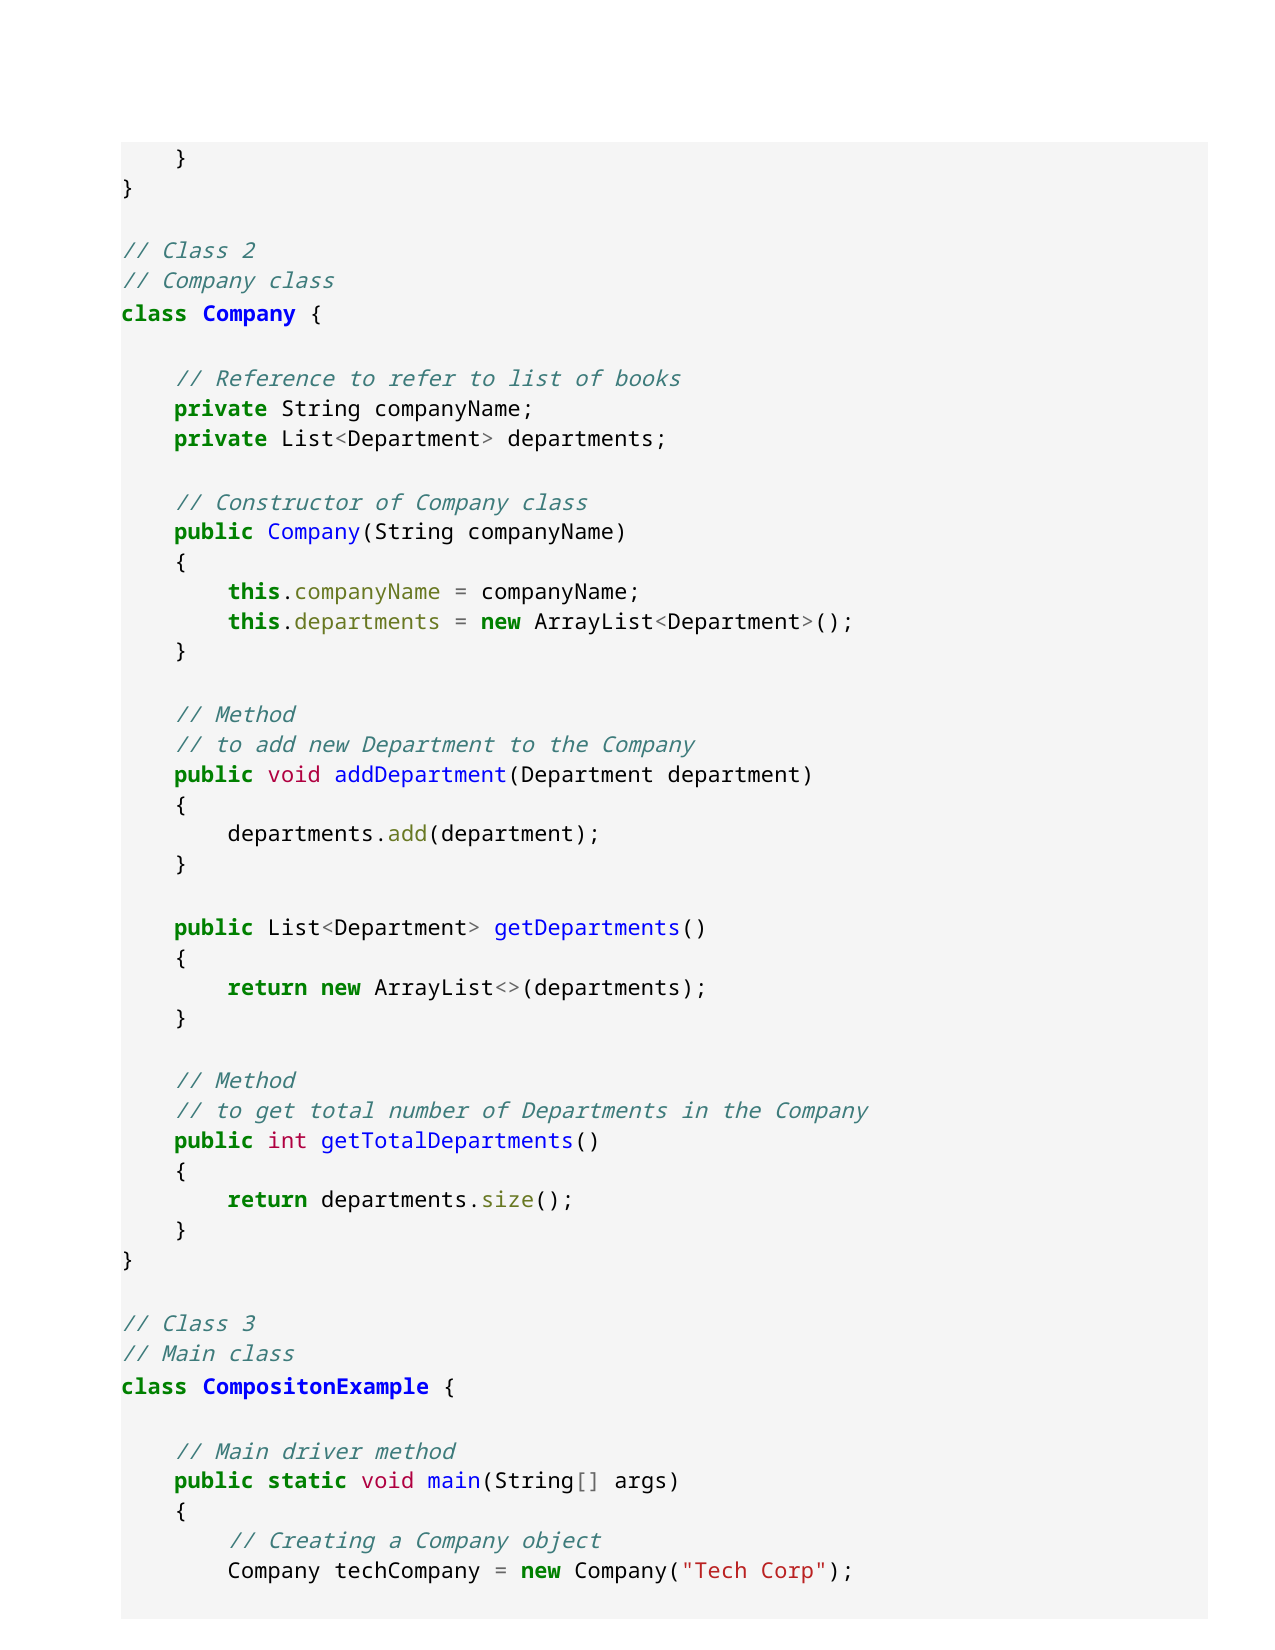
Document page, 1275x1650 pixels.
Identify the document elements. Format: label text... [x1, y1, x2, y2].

text // Class 2 [121, 235, 1208, 265]
text return new ArrayList<>(departments); [121, 972, 1208, 1001]
text departments.add(department); [121, 818, 1208, 848]
text // Reference to refer to list of books [121, 363, 1208, 393]
text // Constructor of Company class [121, 486, 1208, 516]
text class CompositonExample { [121, 1367, 1208, 1402]
text { [121, 1495, 1208, 1525]
text public int getTotalDepartments() [121, 1125, 1208, 1155]
text // Creating a Company object [121, 1525, 1208, 1555]
text { [121, 546, 1208, 576]
text } [121, 142, 1208, 171]
text Company techCompany = new Company("Tech Corp"); [121, 1555, 1208, 1584]
text // Method [121, 1065, 1208, 1095]
text this.departments = new ArrayList<Department>(); [121, 606, 1208, 635]
text return departments.size(); [121, 1184, 1208, 1214]
text class Company { [121, 295, 1208, 329]
text } [121, 1001, 1208, 1031]
text public Company(String companyName) [121, 516, 1208, 546]
text // Main driver method [121, 1436, 1208, 1465]
text this.companyName = companyName; [121, 576, 1208, 606]
text public void addDepartment(Department department) [121, 759, 1208, 789]
text public List<Department> getDepartments() [121, 912, 1208, 942]
text } [121, 171, 1208, 201]
text // to add new Department to the Company [121, 729, 1208, 759]
text // Method [121, 699, 1208, 729]
text private List<Department> departments; [121, 423, 1208, 452]
text { [121, 1155, 1208, 1184]
text } [121, 848, 1208, 878]
text { [121, 789, 1208, 818]
text } [121, 1214, 1208, 1244]
text // Class 3 [121, 1308, 1208, 1338]
text private String companyName; [121, 393, 1208, 423]
text // to get total number of Departments in the Company [121, 1095, 1208, 1125]
text // Company class [121, 265, 1208, 295]
text { [121, 942, 1208, 972]
text // Main class [121, 1338, 1208, 1367]
text } [121, 1244, 1208, 1274]
text } [121, 635, 1208, 665]
text public static void main(String[] args) [121, 1465, 1208, 1495]
